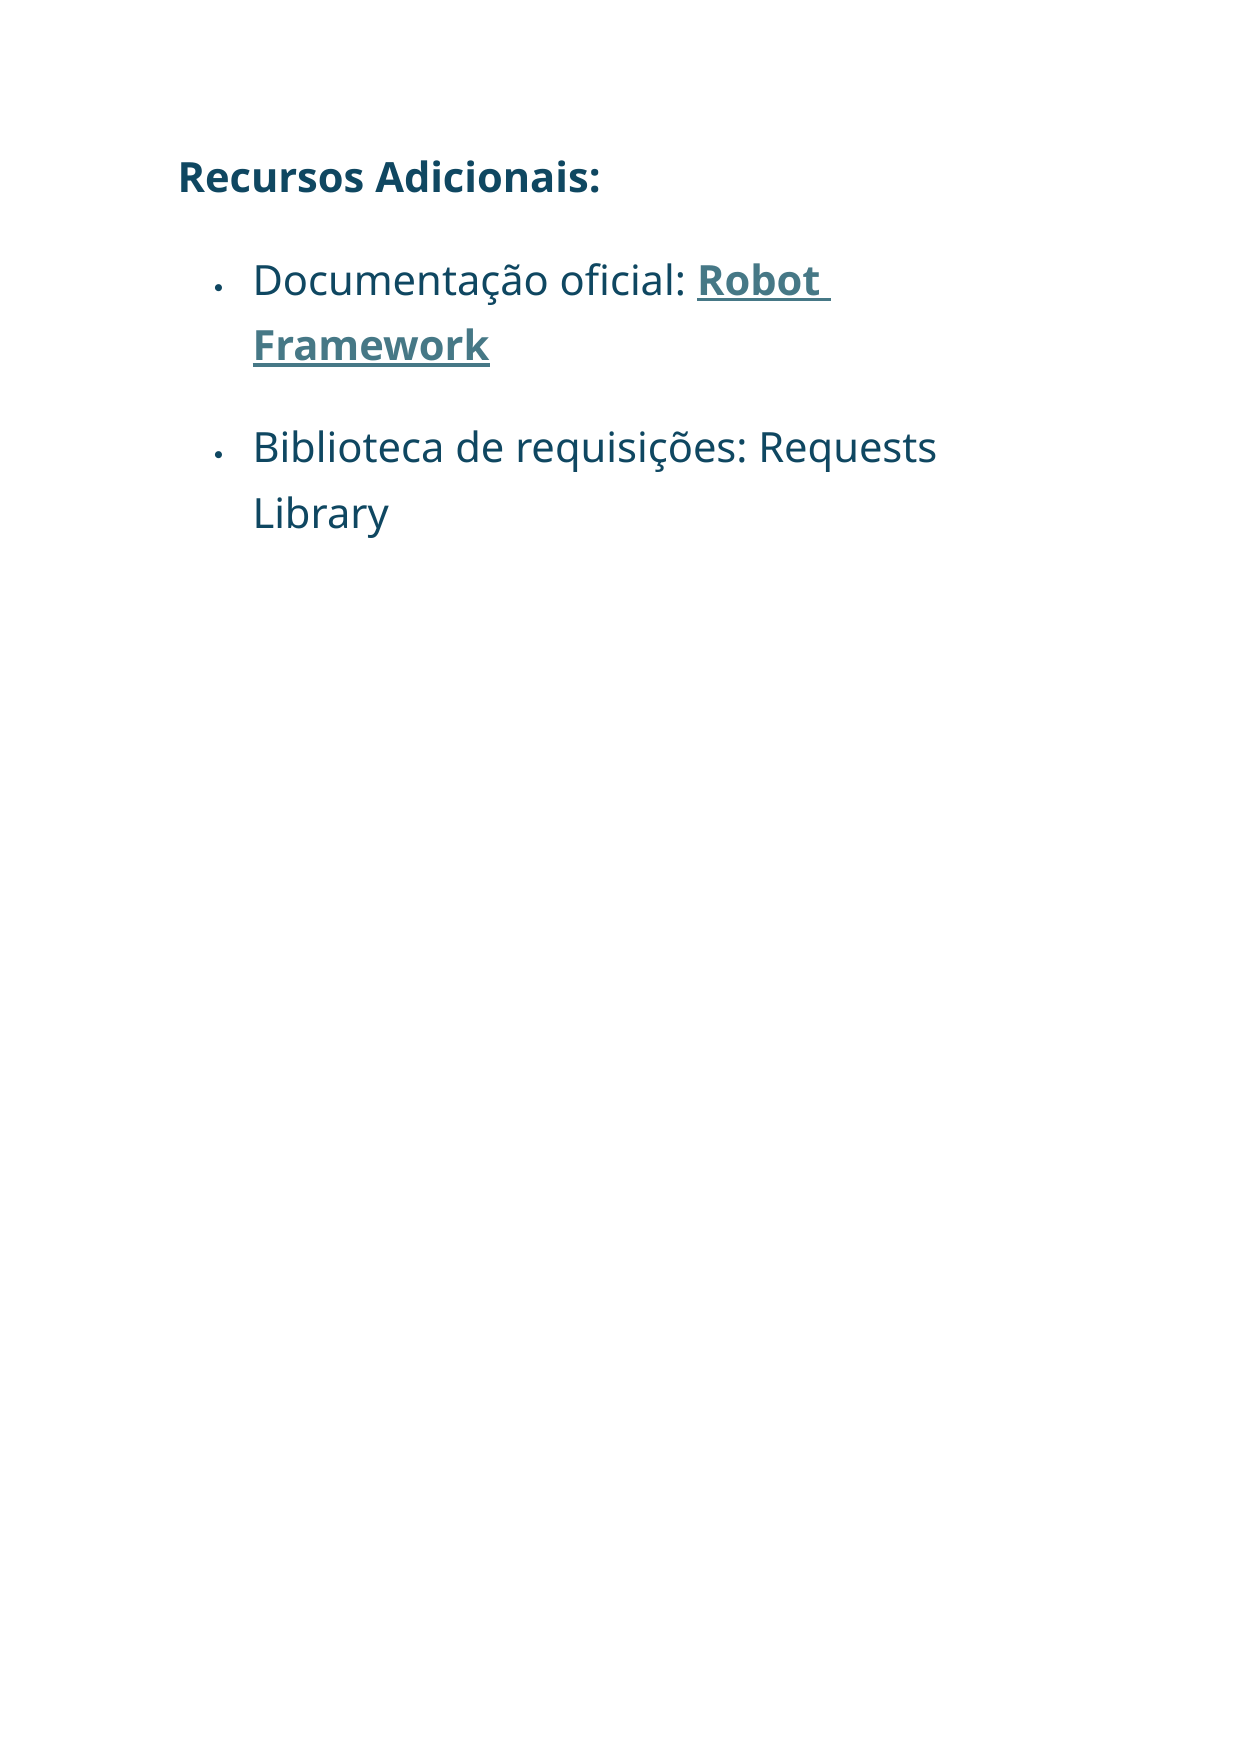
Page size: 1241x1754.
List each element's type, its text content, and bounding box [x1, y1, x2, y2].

subtitle Documentação oficial: Robot Framework [215, 250, 1063, 372]
subtitle Biblioteca de requisições: Requests Library [215, 418, 1063, 540]
subtitle Recursos Adicionais: [177, 148, 1063, 204]
